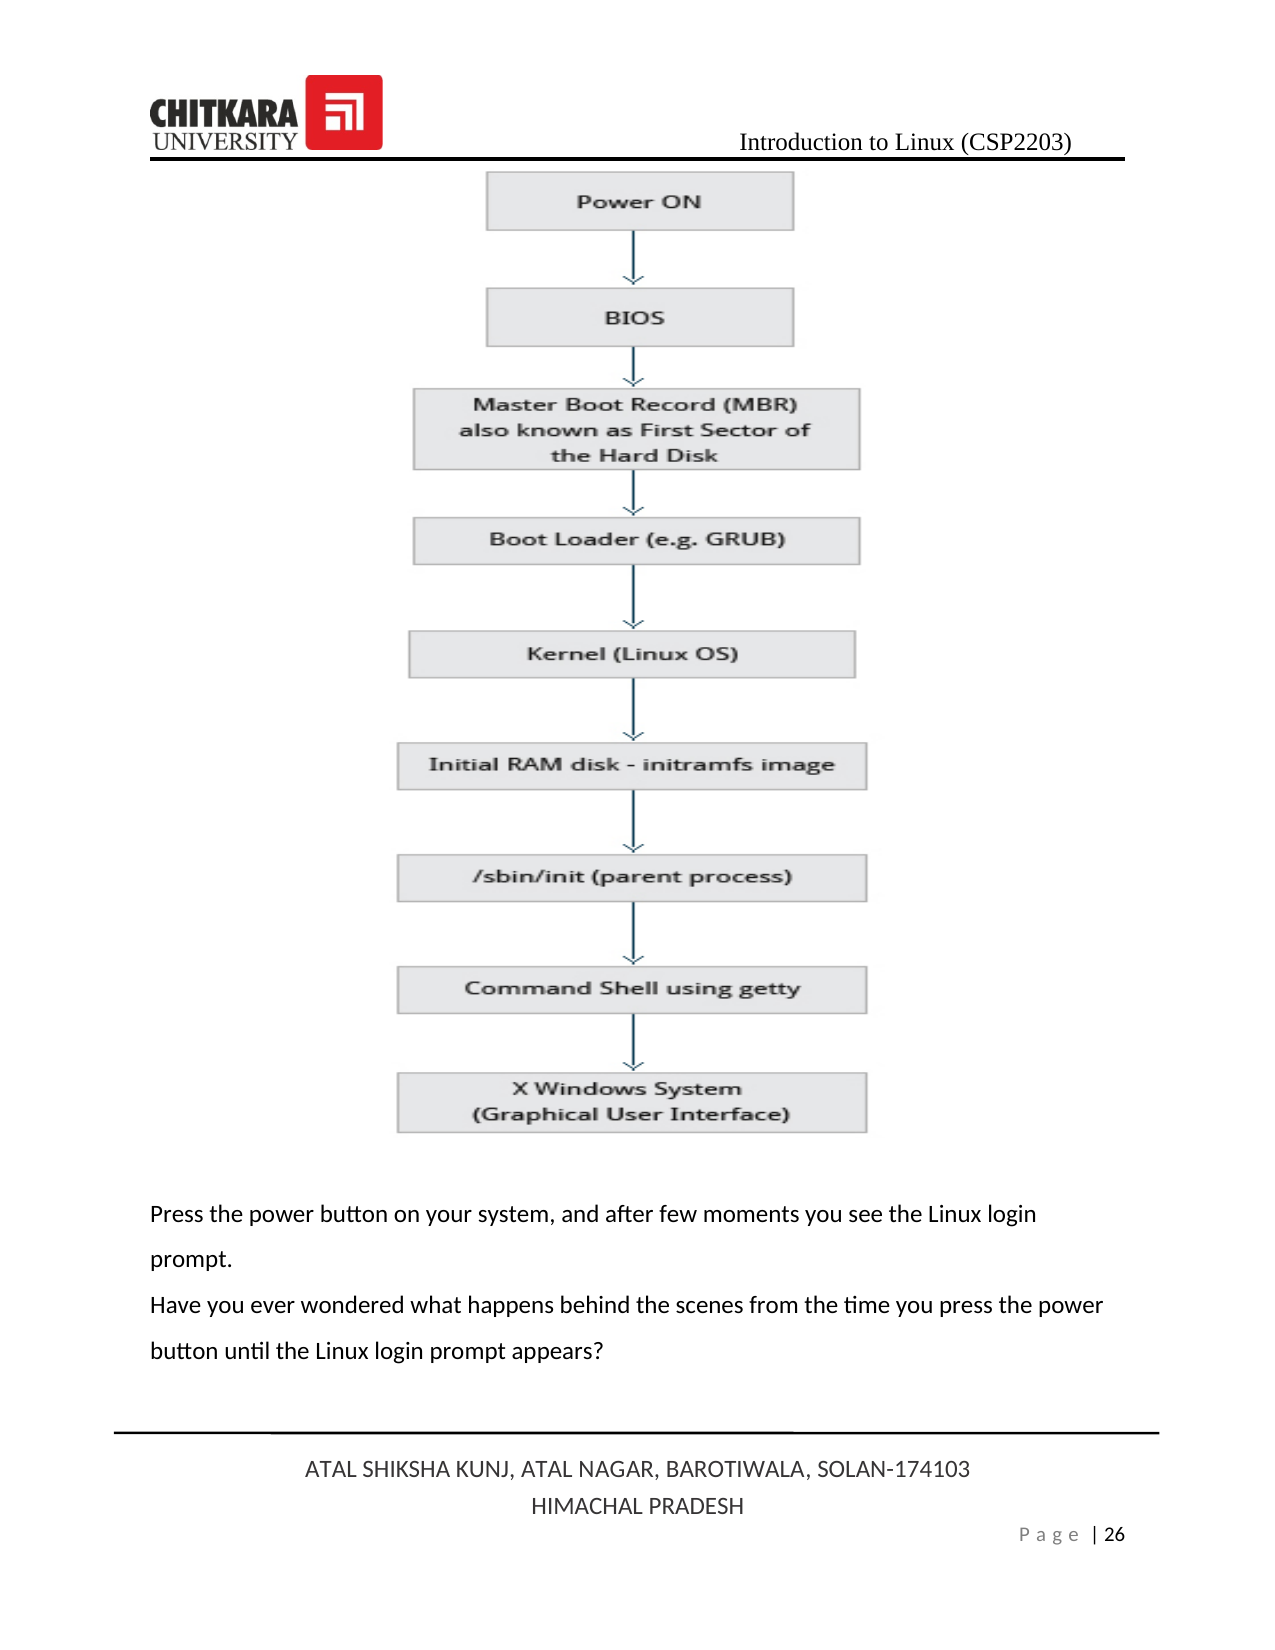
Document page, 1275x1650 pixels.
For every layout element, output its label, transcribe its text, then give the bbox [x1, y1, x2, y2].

text Have you ever wondered what happens behind the scenes from the time you press the power button until the Linux login prompt appears? [150, 1289, 1125, 1366]
picture [150, 75, 383, 150]
text Press the power button on your system, and after few moments you see the Linux login prompt. [150, 1198, 1125, 1274]
picture [385, 161, 890, 1138]
